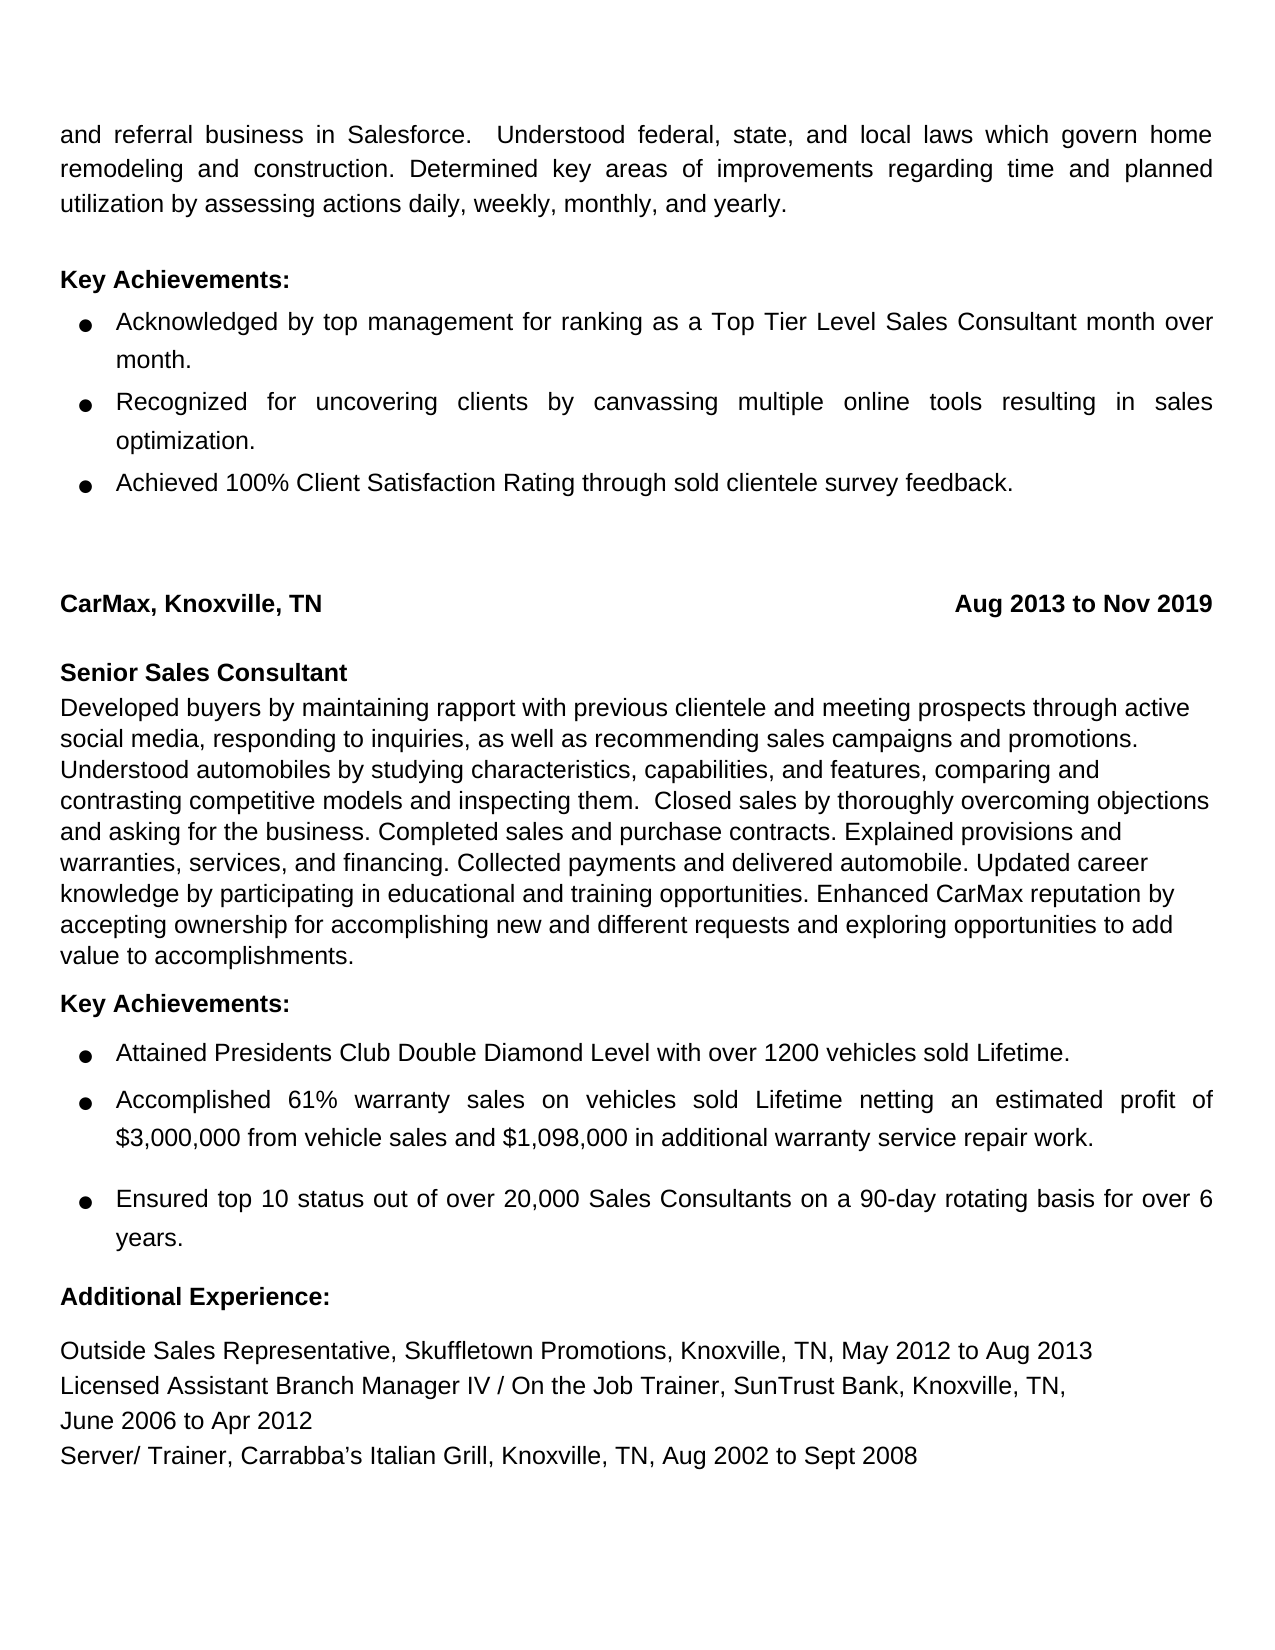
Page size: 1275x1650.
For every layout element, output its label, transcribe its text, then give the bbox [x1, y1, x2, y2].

text Licensed Assistant Branch Manager IV / On the Job Trainer, SunTrust Bank, Knoxville, TN, [60, 1371, 1215, 1400]
text Server/ Trainer, Carrabba’s Italian Grill, Knoxville, TN, Aug 2002 to Sept 2008 [60, 1441, 1215, 1470]
text Key Achievements: [60, 265, 1215, 293]
list Achieved 100% Client Satisfaction Rating through sold clientele survey feedback. [78, 467, 1215, 501]
text June 2006 to Apr 2012 [60, 1406, 1215, 1435]
list Recognized for uncovering clients by canvassing multiple online tools resulting in sales optimization. [78, 386, 1215, 455]
text Senior Sales Consultant [60, 658, 1215, 687]
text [60, 120, 1215, 218]
list Accomplished 61% warranty sales on vehicles sold Lifetime netting an estimated profit of $3,000,000 from vehicle sales and $1,098,000 in additional warranty service repair work. [78, 1083, 1215, 1152]
text Additional Experience: [60, 1282, 1215, 1311]
text Developed buyers by maintaining rapport with previous clientele and meeting prospects through active social media, responding to inquiries, as well as recommending sales campaigns and promotions. Understood automobiles by studying characteristics, capabilities, and features, comparing and contrasting competitive models and inspecting them. Closed sales by thoroughly overcoming objections and asking for the business. Completed sales and purchase contracts. Explained provisions and warranties, services, and financing. Collected payments and delivered automobile. Updated career knowledge by participating in educational and training opportunities. Enhanced CarMax reputation by accepting ownership for accomplishing new and different requests and exploring opportunities to add value to accomplishments. [60, 692, 1215, 969]
list Ensured top 10 status out of over 20,000 Sales Consultants on a 90-day rotating basis for over 6 years. [78, 1183, 1215, 1251]
list Acknowledged by top management for ranking as a Top Tier Level Sales Consultant month over month. [78, 305, 1215, 374]
text CarMax, Knoxville, TN Aug 2013 to Nov 2019 [60, 589, 1215, 618]
text Key Achievements: [60, 988, 1215, 1017]
list Attained Presidents Club Double Diamond Level with over 1200 vehicles sold Lifetime. [78, 1036, 1215, 1070]
text Outside Sales Representative, Skuffletown Promotions, Knoxville, TN, May 2012 to Aug 2013 [60, 1336, 1215, 1365]
